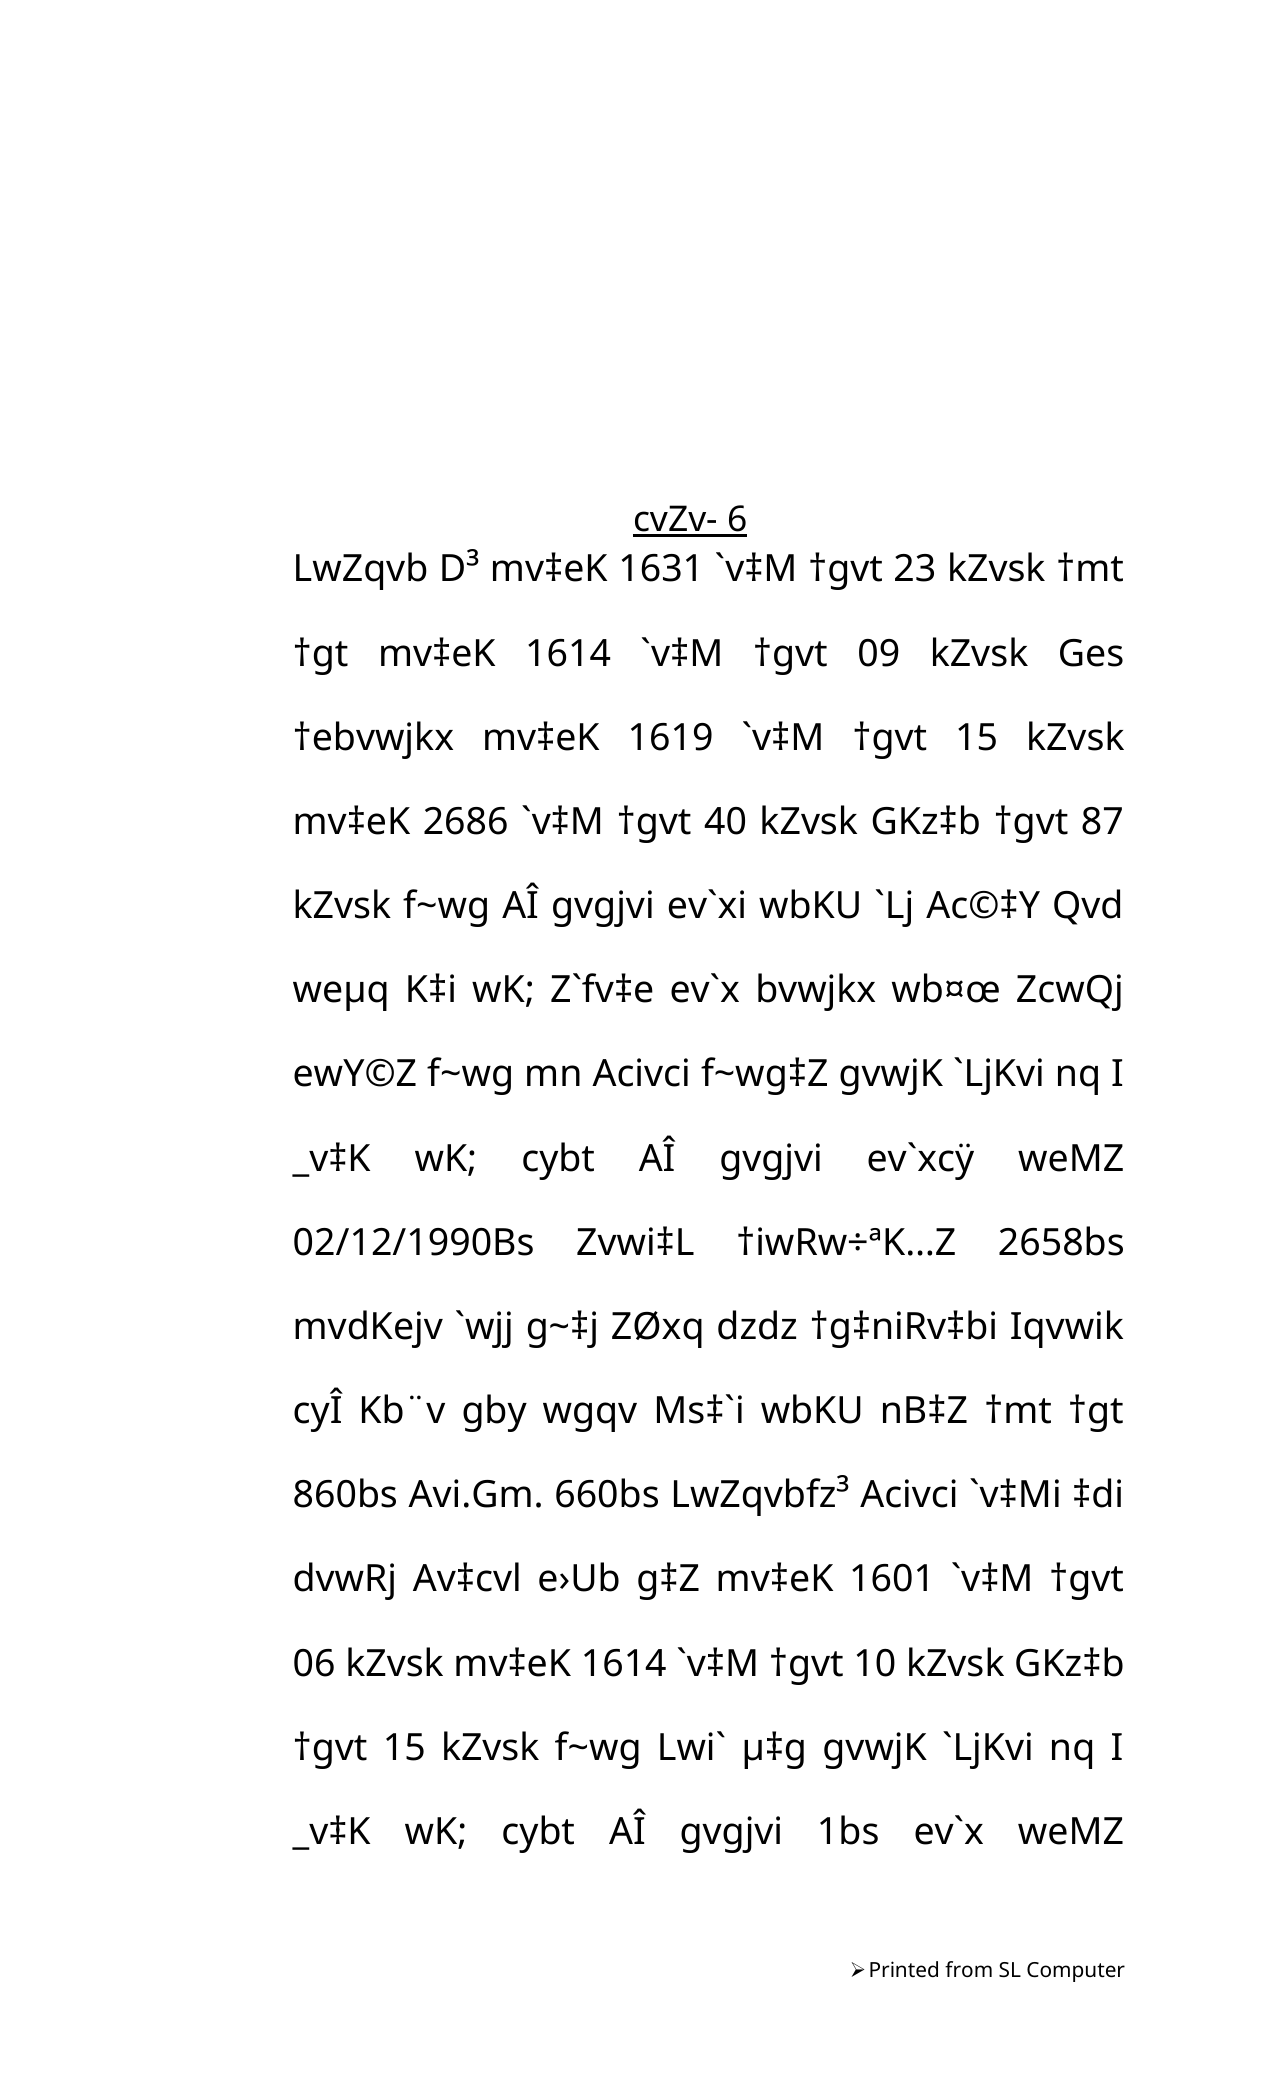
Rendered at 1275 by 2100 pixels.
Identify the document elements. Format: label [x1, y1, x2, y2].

list [255, 542, 1125, 1855]
